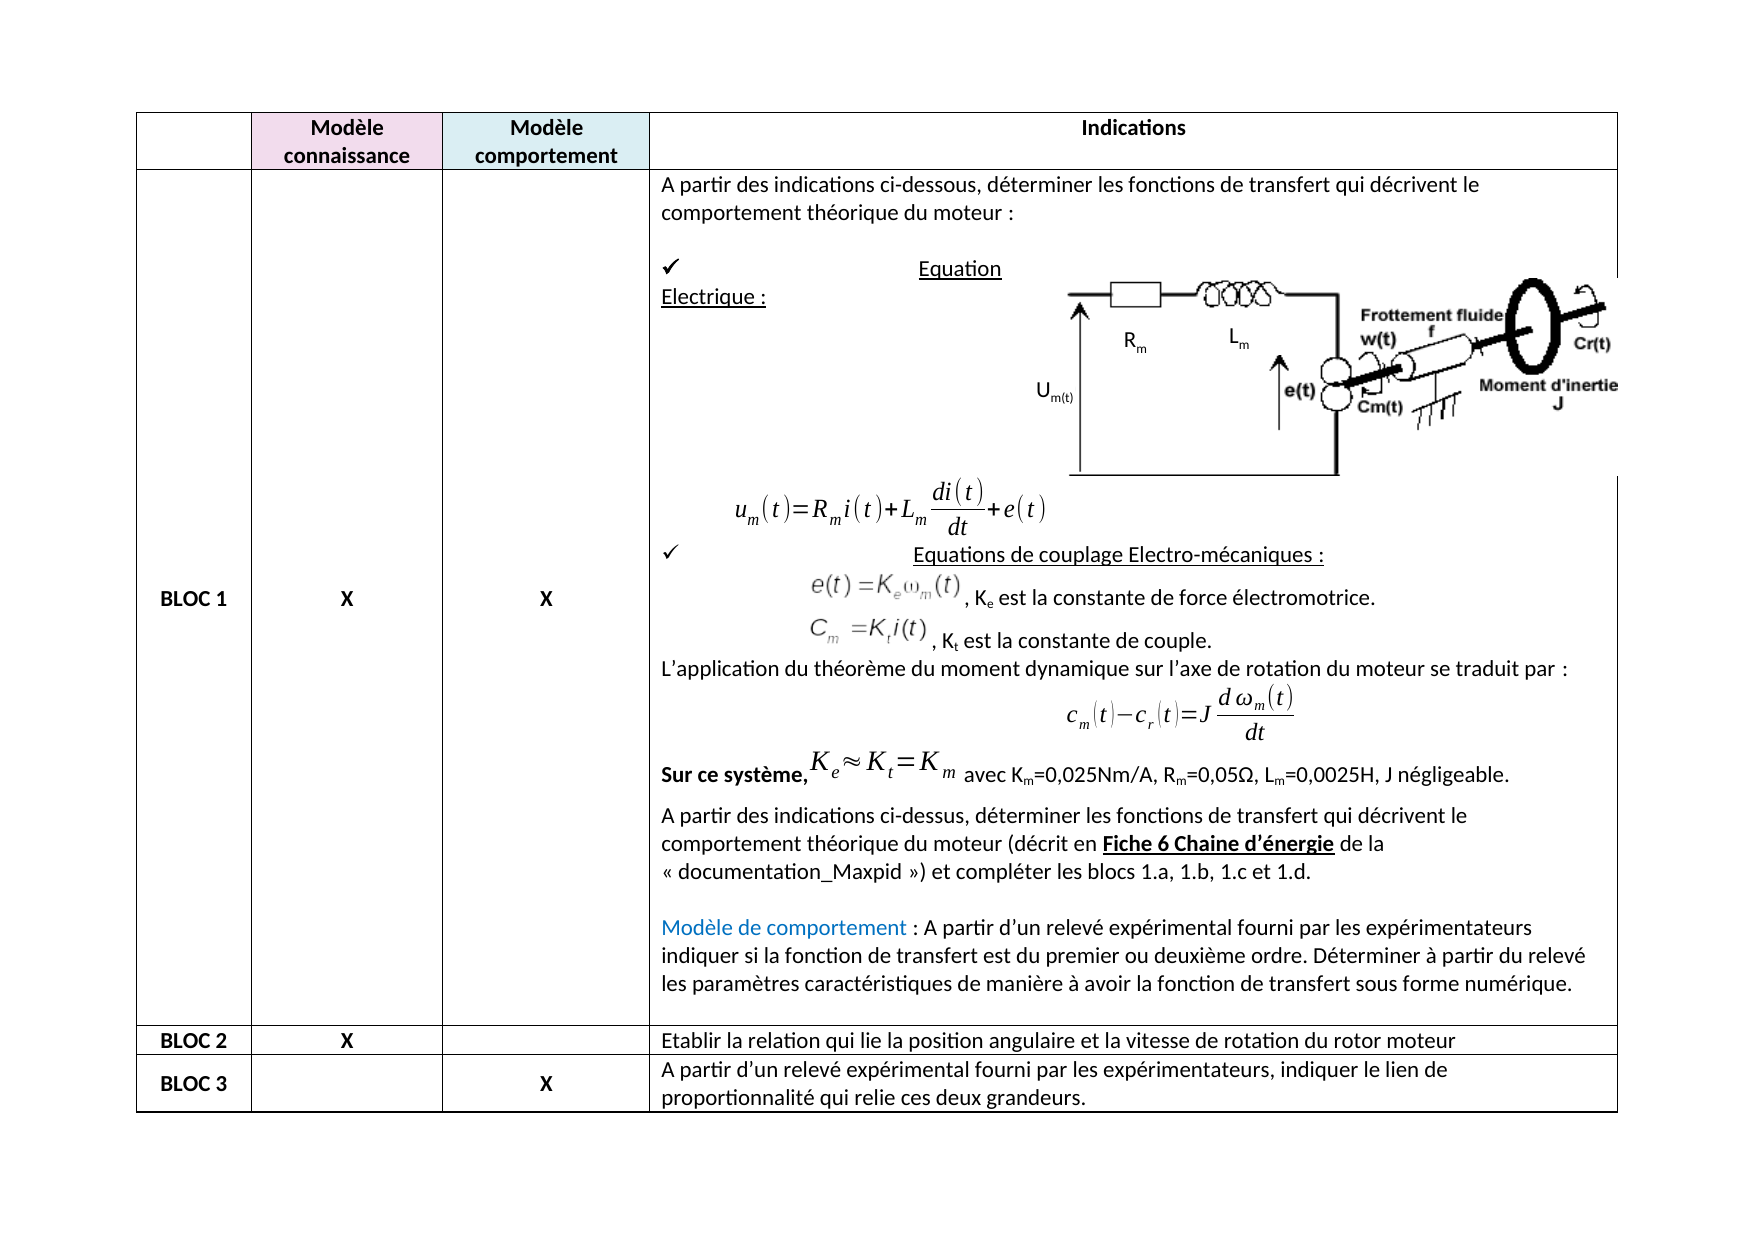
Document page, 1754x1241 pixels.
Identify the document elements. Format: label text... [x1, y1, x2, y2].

table_header Modèle comportement [443, 113, 649, 169]
table_cell A partir d’un relevé expérimental fourni par les expérimentateurs, indiquer le lien de proportionnalité qui relie ces deux grandeurs. [650, 1055, 1617, 1111]
table_header Modèle connaissance [252, 113, 442, 169]
table_cell A partir des indications ci-dessous, déterminer les fonctions de transfert qui décrivent le comportement théorique du moteur : Equation Electrique : Equations de couplage Electro-mécaniques : , Ke est la constante de force électromotrice. , Kt est la constante de couple. L’application du théorème du moment dynamique sur l’axe de rotation du moteur se traduit par : Sur ce système, avec Km=0,025Nm/A, Rm=0,05Ω, Lm=0,0025H, J négligeable. A partir des indications ci-dessus, déterminer les fonctions de transfert qui décrivent le comportement théorique du moteur (décrit en Fiche 6 Chaine d’énergie de la « documentation_Maxpid ») et compléter les blocs 1.a, 1.b, 1.c et 1.d. Modèle de comportement : A partir d’un relevé expérimental fourni par les expérimentateurs indiquer si la fonction de transfert est du premier ou deuxième ordre. Déterminer à partir du relevé les paramètres caractéristiques de manière à avoir la fonction de transfert sous forme numérique. [650, 170, 1617, 1025]
table_cell [443, 1026, 649, 1054]
table_header Indications [650, 113, 1617, 169]
table_cell Etablir la relation qui lie la position angulaire et la vitesse de rotation du rotor moteur [650, 1026, 1617, 1054]
table_cell BLOC 3 [137, 1055, 251, 1111]
table_cell BLOC 2 [137, 1026, 251, 1054]
table_cell X [252, 1026, 442, 1054]
table_cell [252, 1055, 442, 1111]
table_cell BLOC 1 [137, 170, 251, 1025]
picture [1046, 278, 1618, 476]
table_cell X [443, 170, 649, 1025]
table_cell X [443, 1055, 649, 1111]
table_header [137, 113, 251, 169]
table_cell X [252, 170, 442, 1025]
